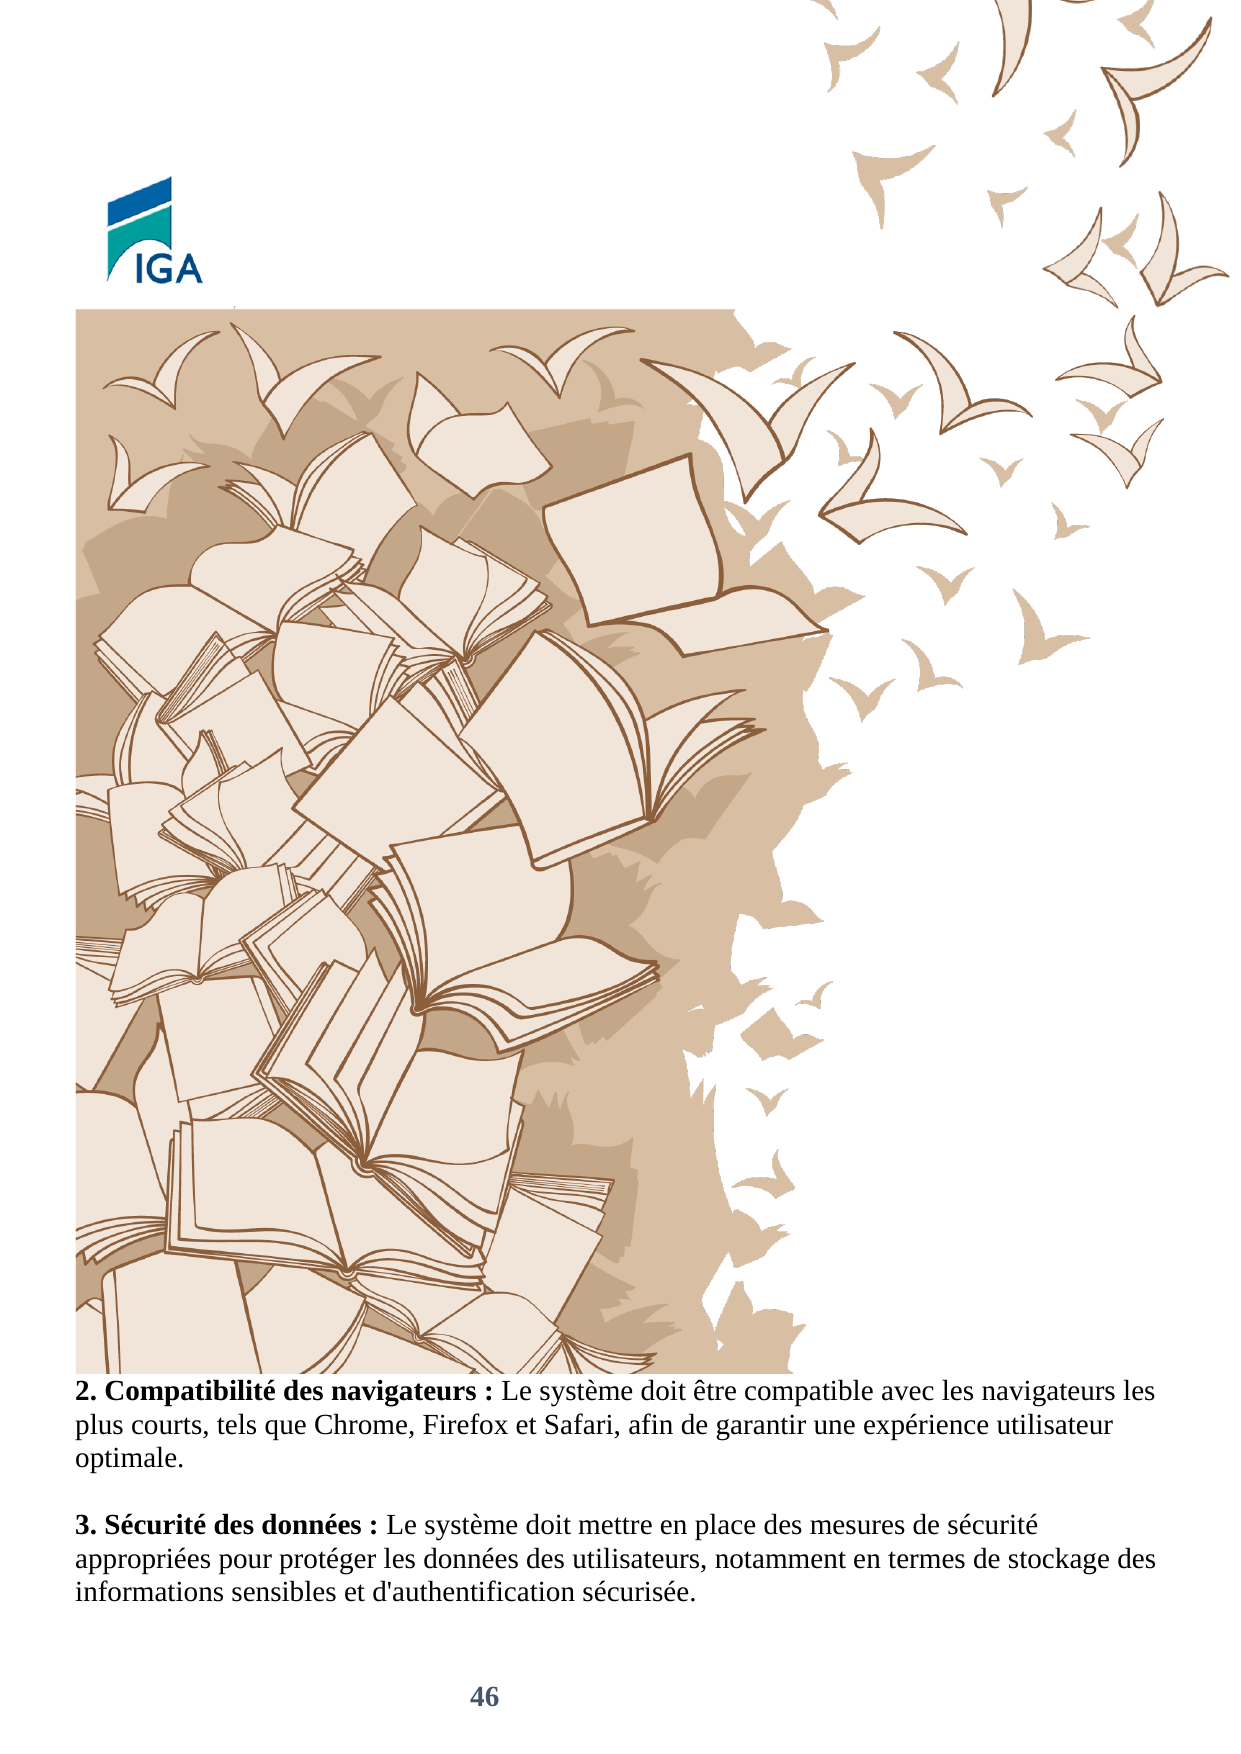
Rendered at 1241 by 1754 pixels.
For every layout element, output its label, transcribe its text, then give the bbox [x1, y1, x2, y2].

list Sécurité des données : Le système doit mettre en place des mesures de sécurité appropriées pour protéger les données des utilisateurs, notamment en termes de stockage des informations sensibles et d'authentification sécurisée. [75, 1507, 1165, 1608]
picture [0, 0, 1236, 1374]
list 2. Compatibilité des navigateurs : Le système doit être compatible avec les navigateurs les plus courts, tels que Chrome, Firefox et Safari, afin de garantir une expérience utilisateur optimale. [75, 1374, 1165, 1474]
